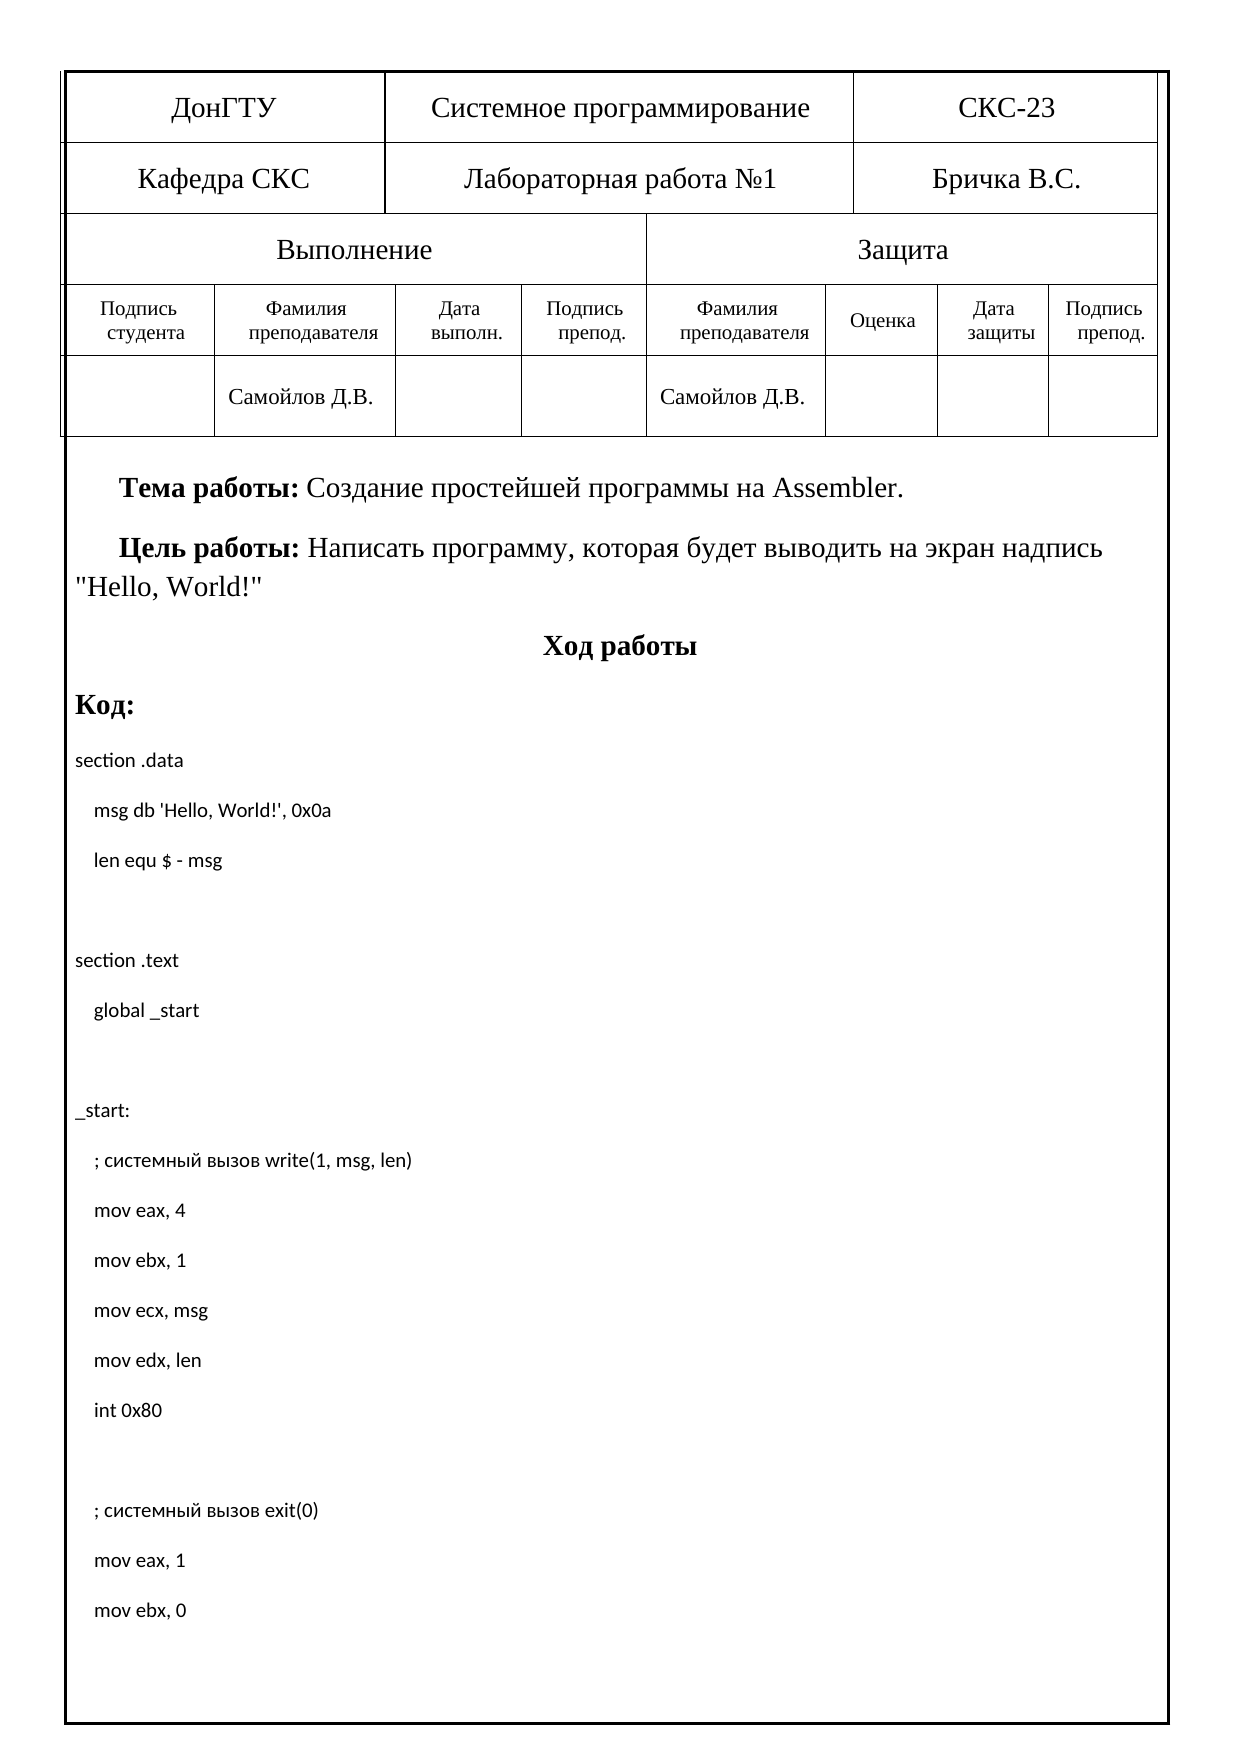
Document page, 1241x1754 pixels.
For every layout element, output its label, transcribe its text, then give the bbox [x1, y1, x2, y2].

text Код: [75, 687, 1165, 721]
table_cell [826, 356, 937, 436]
table_cell Бричка В.С. [854, 143, 1157, 213]
table_cell Самойлов Д.В. [647, 356, 825, 436]
text section .data [75, 747, 1165, 772]
text mov ecx, msg [75, 1297, 1165, 1322]
text mov ebx, 0 [75, 1597, 1165, 1622]
text Цель работы: Написать программу, которая будет выводить на экран надпись "Hello, World!" [75, 530, 1165, 602]
text ; системный вызов write(1, msg, len) [75, 1147, 1165, 1172]
text len equ $ - msg [75, 847, 1165, 872]
table_cell Оценка [826, 285, 937, 355]
table_header СКС-23 [854, 71, 1157, 142]
text Тема работы: Создание простейшей программы на Assembler. [75, 471, 1165, 504]
table_header Системное программирование [386, 71, 853, 142]
table_cell [1049, 356, 1157, 436]
table_cell Дата защиты [938, 285, 1048, 355]
text Ход работы [75, 628, 1165, 662]
table_cell Защита [647, 214, 1157, 284]
table_cell Подпись студента [61, 285, 214, 355]
text mov edx, len [75, 1347, 1165, 1372]
text ; системный вызов exit(0) [75, 1497, 1165, 1522]
table_header ДонГТУ [61, 71, 384, 142]
text global _start [75, 997, 1165, 1022]
text mov eax, 4 [75, 1197, 1165, 1222]
table_cell Кафедра СКС [61, 143, 384, 213]
text _start: [75, 1097, 1165, 1122]
text mov ebx, 1 [75, 1247, 1165, 1272]
table_cell Дата выполн. [396, 285, 521, 355]
table_cell Лабораторная работа №1 [386, 143, 853, 213]
table_cell Подпись препод. [522, 285, 646, 355]
text mov eax, 1 [75, 1547, 1165, 1572]
text msg db 'Hello, World!', 0x0a [75, 797, 1165, 822]
text int 0x80 [75, 1397, 1165, 1422]
table_cell Подпись препод. [1049, 285, 1157, 355]
table_cell Фамилия преподавателя [647, 285, 825, 355]
table_cell [938, 356, 1048, 436]
text section .text [75, 947, 1165, 972]
table_cell Фамилия преподавателя [215, 285, 395, 355]
table_cell Выполнение [61, 214, 646, 284]
table_cell [522, 356, 646, 436]
table_cell Самойлов Д.В. [215, 356, 395, 436]
table_cell [61, 356, 214, 436]
table_cell [396, 356, 521, 436]
